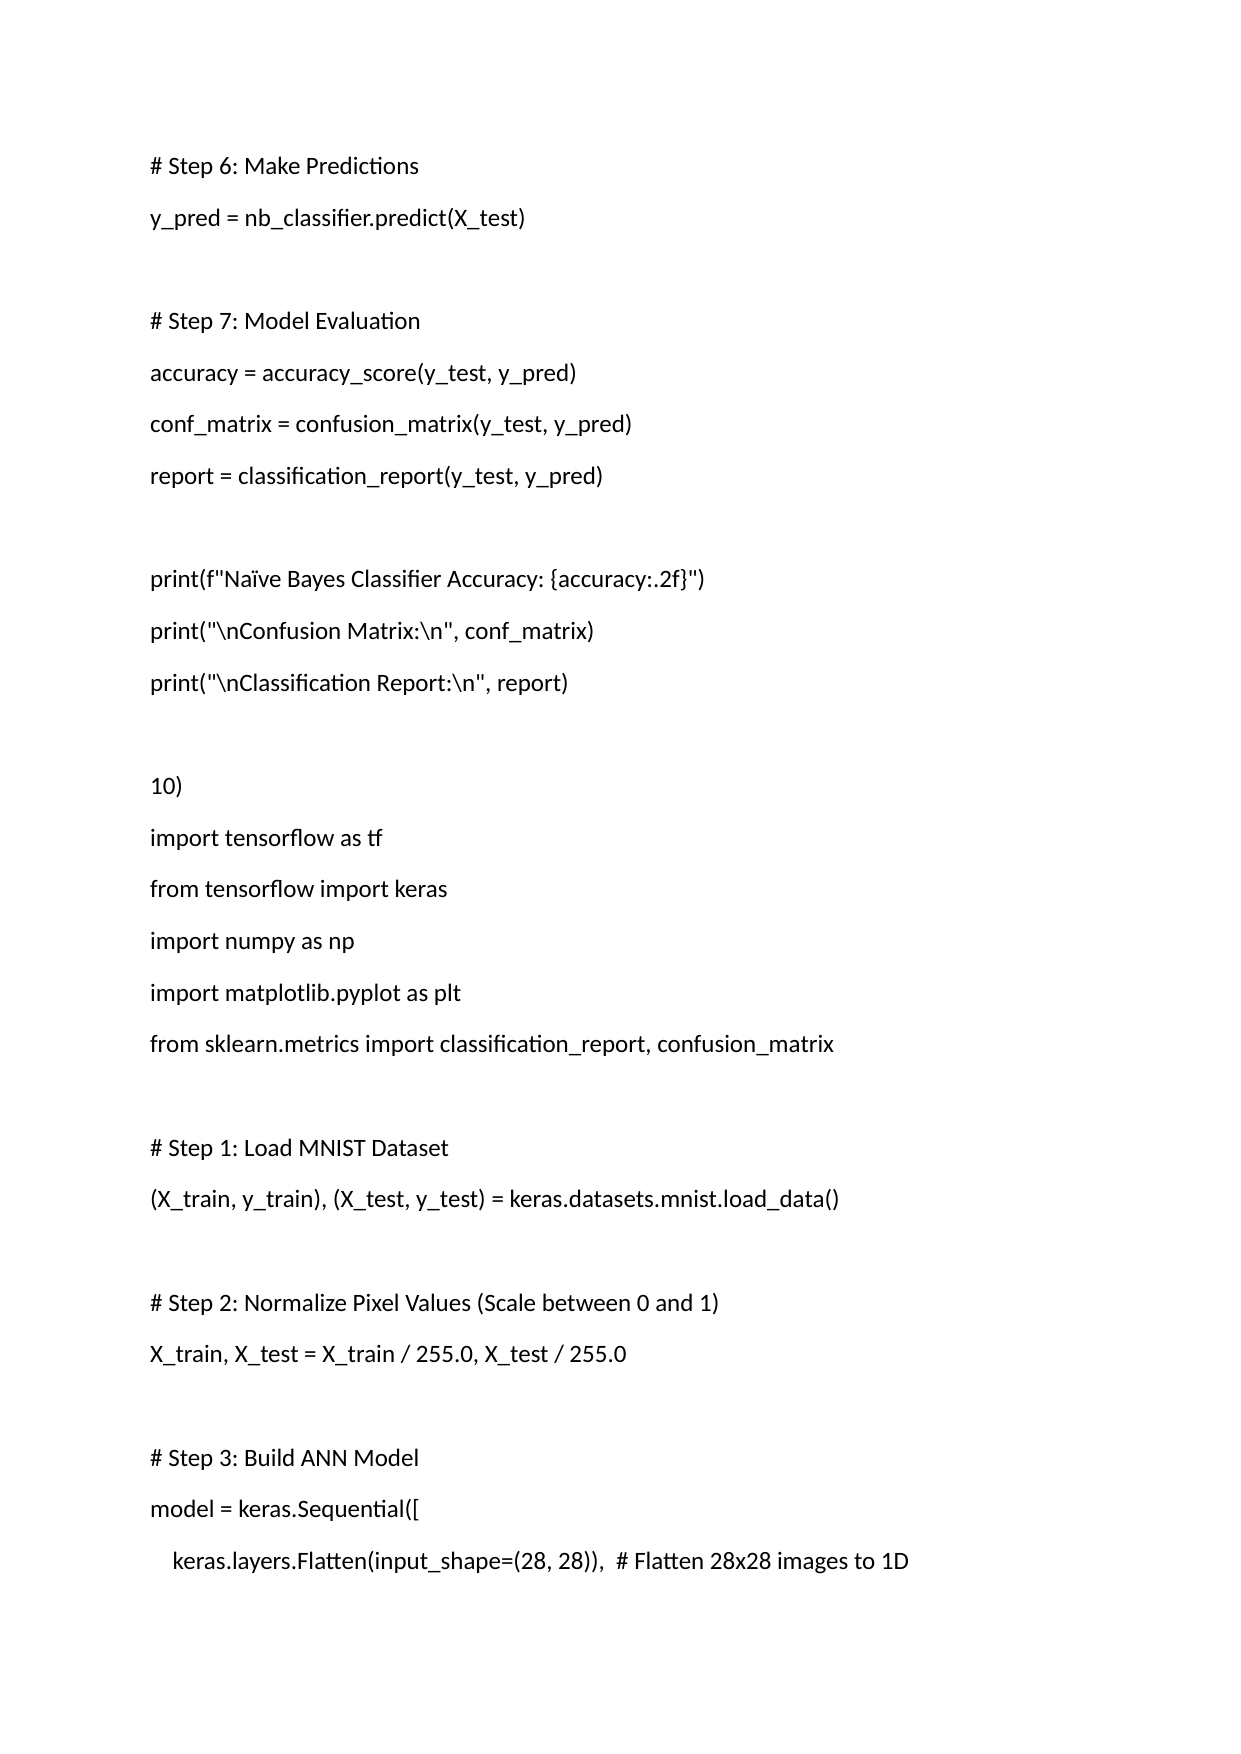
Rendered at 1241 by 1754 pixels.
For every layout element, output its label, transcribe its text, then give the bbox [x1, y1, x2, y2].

text # Step 3: Build ANN Model [150, 1442, 1090, 1472]
text import matplotlib.pyplot as plt [150, 977, 1090, 1007]
text # Step 7: Model Evaluation [150, 305, 1090, 336]
text y_pred = nb_classifier.predict(X_test) [150, 202, 1090, 232]
text from tensorflow import keras [150, 873, 1090, 904]
text conf_matrix = confusion_matrix(y_test, y_pred) [150, 408, 1090, 439]
text 10) [150, 770, 1090, 801]
text accuracy = accuracy_score(y_test, y_pred) [150, 357, 1090, 387]
text from sklearn.metrics import classification_report, confusion_matrix [150, 1028, 1090, 1059]
text keras.layers.Flatten(input_shape=(28, 28)), # Flatten 28x28 images to 1D [150, 1545, 1090, 1576]
text print("\nClassification Report:\n", report) [150, 667, 1090, 697]
text # Step 6: Make Predictions [150, 150, 1090, 181]
text # Step 1: Load MNIST Dataset [150, 1132, 1090, 1162]
text print("\nConfusion Matrix:\n", conf_matrix) [150, 615, 1090, 646]
text # Step 2: Normalize Pixel Values (Scale between 0 and 1) [150, 1287, 1090, 1317]
text model = keras.Sequential([ [150, 1493, 1090, 1524]
text (X_train, y_train), (X_test, y_test) = keras.datasets.mnist.load_data() [150, 1183, 1090, 1214]
text X_train, X_test = X_train / 255.0, X_test / 255.0 [150, 1338, 1090, 1369]
text print(f"Naïve Bayes Classifier Accuracy: {accuracy:.2f}") [150, 563, 1090, 594]
text report = classification_report(y_test, y_pred) [150, 460, 1090, 491]
text import numpy as np [150, 925, 1090, 956]
text import tensorflow as tf [150, 822, 1090, 852]
